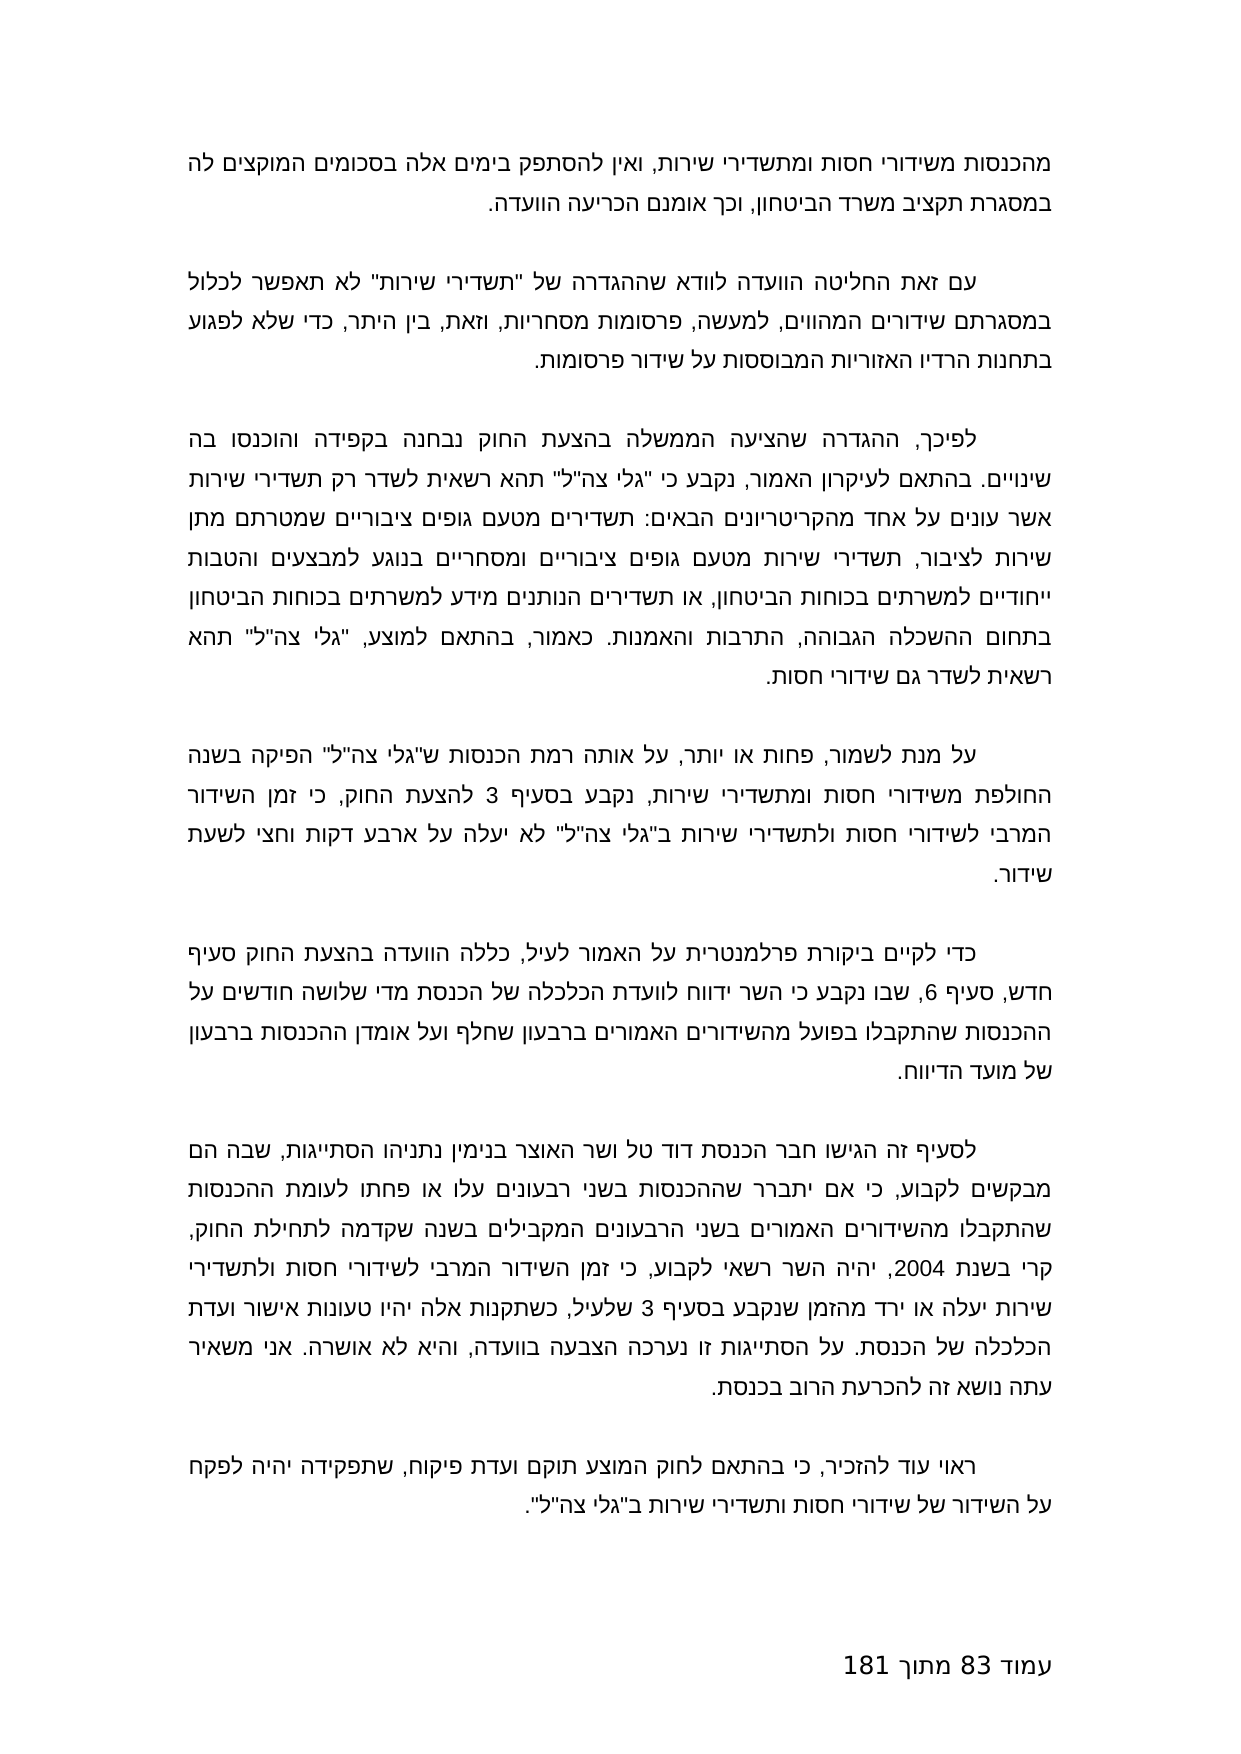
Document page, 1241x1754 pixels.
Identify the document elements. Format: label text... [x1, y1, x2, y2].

text לסעיף זה הגישו חבר הכנסת דוד טל ושר האוצר בנימין נתניהו הסתייגות, שבה הם מבקשים לקבוע, כי אם יתברר שההכנסות בשני רבעונים עלו או פחתו לעומת ההכנסות שהתקבלו מהשידורים האמורים בשני הרבעונים המקבילים בשנה שקדמה לתחילת החוק, קרי בשנת 2004, יהיה השר רשאי לקבוע, כי זמן השידור המרבי לשידורי חסות ולתשדירי שירות יעלה או ירד מהזמן שנקבע בסעיף 3 שלעיל, כשתקנות אלה יהיו טעונות אישור ועדת הכלכלה של הכנסת. על הסתייגות זו נערכה הצבעה בוועדה, והיא לא אושרה. אני משאיר עתה נושא זה להכרעת הרוב בכנסת. [187, 1137, 1053, 1400]
text לפיכך, ההגדרה שהציעה הממשלה בהצעת החוק נבחנה בקפידה והוכנסו בה שינויים. בהתאם לעיקרון האמור, נקבע כי "גלי צה"ל" תהא רשאית לשדר רק תשדירי שירות אשר עונים על אחד מהקריטריונים הבאים: תשדירים מטעם גופים ציבוריים שמטרתם מתן שירות לציבור, תשדירי שירות מטעם גופים ציבוריים ומסחריים בנוגע למבצעים והטבות ייחודיים למשרתים בכוחות הביטחון, או תשדירים הנותנים מידע למשרתים בכוחות הביטחון בתחום ההשכלה הגבוהה, התרבות והאמנות. כאמור, בהתאם למוצע, "גלי צה"ל" תהא רשאית לשדר גם שידורי חסות. [187, 426, 1053, 689]
text עם זאת החליטה הוועדה לוודא שההגדרה של "תשדירי שירות" לא תאפשר לכלול במסגרתם שידורים המהווים, למעשה, פרסומות מסחריות, וזאת, בין היתר, כדי שלא לפגוע בתחנות הרדיו האזוריות המבוססות על שידור פרסומות. [187, 268, 1053, 374]
text ראוי עוד להזכיר, כי בהתאם לחוק המוצע תוקם ועדת פיקוח, שתפקידה יהיה לפקח על השידור של שידורי חסות ותשדירי שירות ב"גלי צה"ל". [187, 1453, 1053, 1519]
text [187, 150, 1053, 216]
text על מנת לשמור, פחות או יותר, על אותה רמת הכנסות ש"גלי צה"ל" הפיקה בשנה החולפת משידורי חסות ומתשדירי שירות, נקבע בסעיף 3 להצעת החוק, כי זמן השידור המרבי לשידורי חסות ולתשדירי שירות ב"גלי צה"ל" לא יעלה על ארבע דקות וחצי לשעת שידור. [187, 742, 1053, 887]
text כדי לקיים ביקורת פרלמנטרית על האמור לעיל, כללה הוועדה בהצעת החוק סעיף חדש, סעיף 6, שבו נקבע כי השר ידווח לוועדת הכלכלה של הכנסת מדי שלושה חודשים על ההכנסות שהתקבלו בפועל מהשידורים האמורים ברבעון שחלף ועל אומדן ההכנסות ברבעון של מועד הדיווח. [187, 939, 1053, 1084]
